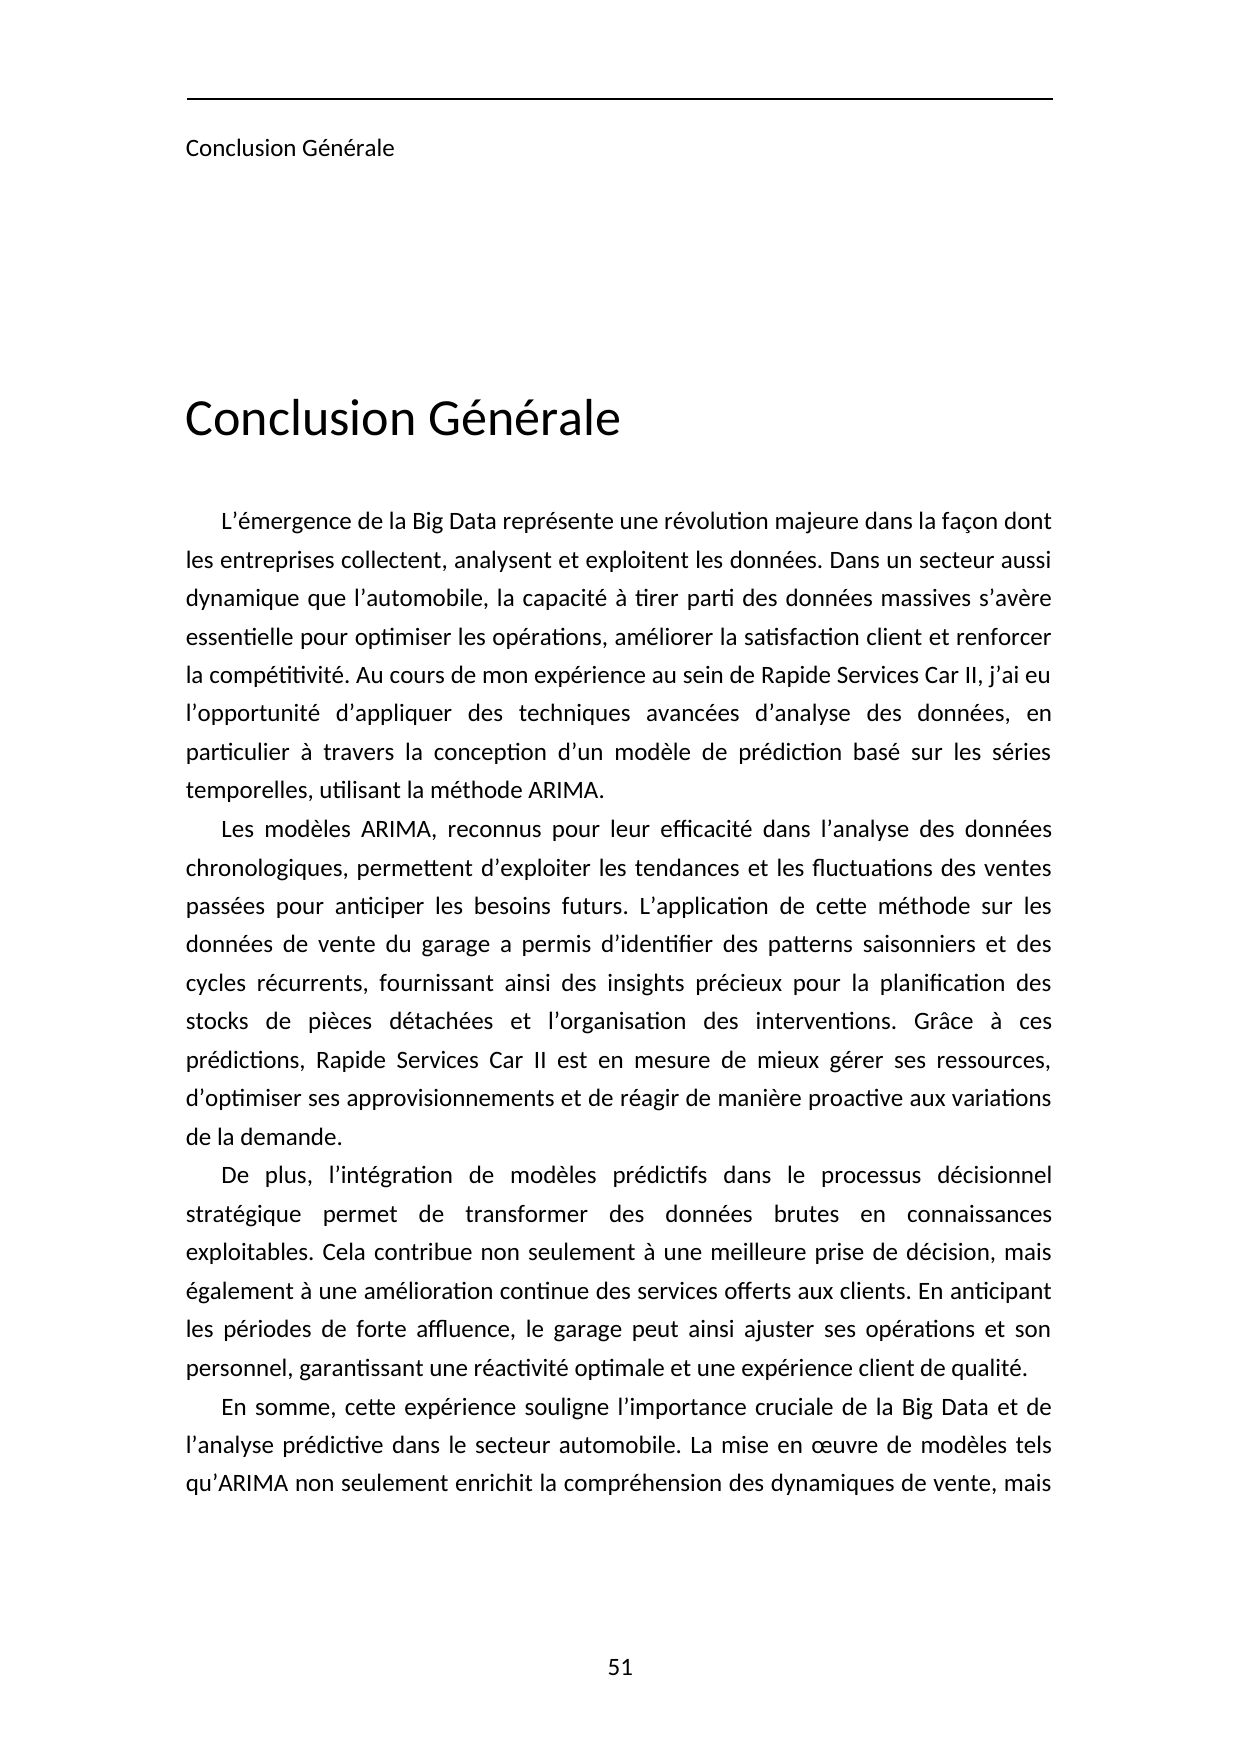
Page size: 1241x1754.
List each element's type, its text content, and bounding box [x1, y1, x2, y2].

text De plus, l’intégration de modèles prédictifs dans le processus décisionnel stratégique permet de transformer des données brutes en connaissances exploitables. Cela contribue non seulement à une meilleure prise de décision, mais également à une amélioration continue des services offerts aux clients. En anticipant les périodes de forte affluence, le garage peut ainsi ajuster ses opérations et son personnel, garantissant une réactivité optimale et une expérience client de qualité. [186, 1159, 1053, 1382]
subtitle Conclusion Générale [186, 385, 1053, 448]
text Les modèles ARIMA, reconnus pour leur efficacité dans l’analyse des données chronologiques, permettent d’exploiter les tendances et les fluctuations des ventes passées pour anticiper les besoins futurs. L’application de cette méthode sur les données de vente du garage a permis d’identifier des patterns saisonniers et des cycles récurrents, fournissant ainsi des insights précieux pour la planification des stocks de pièces détachées et l’organisation des interventions. Grâce à ces prédictions, Rapide Services Car II est en mesure de mieux gérer ses ressources, d’optimiser ses approvisionnements et de réagir de manière proactive aux variations de la demande. [186, 813, 1053, 1151]
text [186, 1391, 1053, 1498]
text Conclusion Générale [186, 132, 1053, 162]
text L’émergence de la Big Data représente une révolution majeure dans la façon dont les entreprises collectent, analysent et exploitent les données. Dans un secteur aussi dynamique que l’automobile, la capacité à tirer parti des données massives s’avère essentielle pour optimiser les opérations, améliorer la satisfaction client et renforcer la compétitivité. Au cours de mon expérience au sein de Rapide Services Car II, j’ai eu l’opportunité d’appliquer des techniques avancées d’analyse des données, en particulier à travers la conception d’un modèle de prédiction basé sur les séries temporelles, utilisant la méthode ARIMA. [186, 505, 1053, 805]
